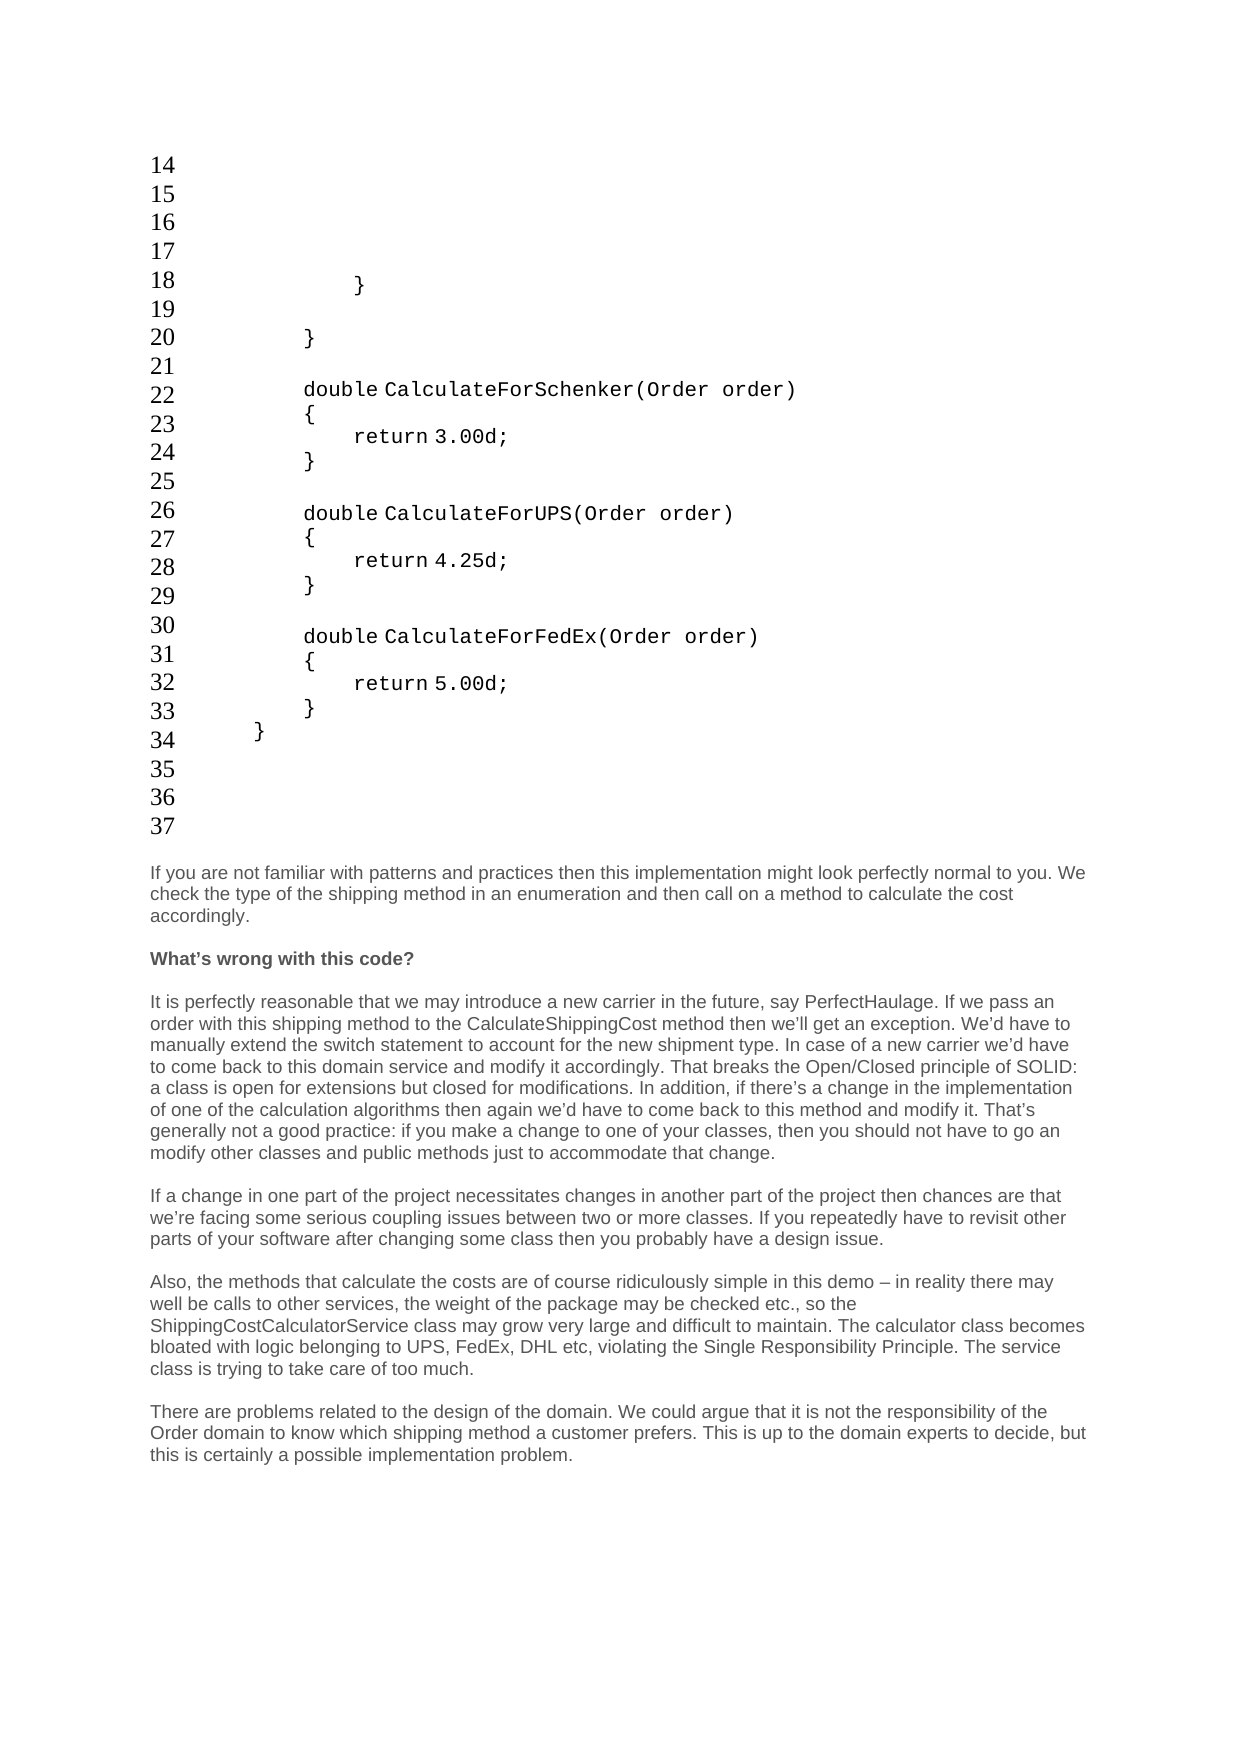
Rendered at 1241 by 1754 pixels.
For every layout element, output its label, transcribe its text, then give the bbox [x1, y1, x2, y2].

text Also, the methods that calculate the costs are of course ridiculously simple in this demo – in reality there may well be calls to other services, the weight of the package may be checked etc., so the ShippingCostCalculatorService class may grow very large and difficult to maintain. The calculator class becomes bloated with logic belonging to UPS, FedEx, DHL etc, violating the Single Responsibility Principle. The service class is trying to take care of too much. [150, 1271, 1090, 1379]
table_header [150, 150, 203, 840]
text It is perfectly reasonable that we may introduce a new carrier in the future, say PerfectHaulage. If we pass an order with this shipping method to the CalculateShippingCost method then we’ll get an exception. We’d have to manually extend the switch statement to account for the new shipment type. In case of a new carrier we’d have to come back to this domain service and modify it accordingly. That breaks the Open/Closed principle of SOLID: a class is open for extensions but closed for modifications. In addition, if there’s a change in the implementation of one of the calculation algorithms then again we’d have to come back to this method and modify it. That’s generally not a good practice: if you make a change to one of your classes, then you should not have to go an modify other classes and public methods just to accommodate that change. [150, 991, 1090, 1163]
text There are problems related to the design of the domain. We could argue that it is not the responsibility of the Order domain to know which shipping method a customer prefers. This is up to the domain experts to decide, but this is certainly a possible implementation problem. [150, 1401, 1090, 1465]
text What’s wrong with this code? [150, 948, 1090, 969]
text If you are not familiar with patterns and practices then this implementation might look perfectly normal to you. We check the type of the shipping method in an enumeration and then call on a method to calculate the cost accordingly. [150, 862, 1090, 926]
text If a change in one part of the project necessitates changes in another part of the project then chances are that we’re facing some serious coupling issues between two or more classes. If you repeatedly have to revisit other parts of your software after changing some class then you probably have a design issue. [150, 1185, 1090, 1250]
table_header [203, 150, 1134, 840]
